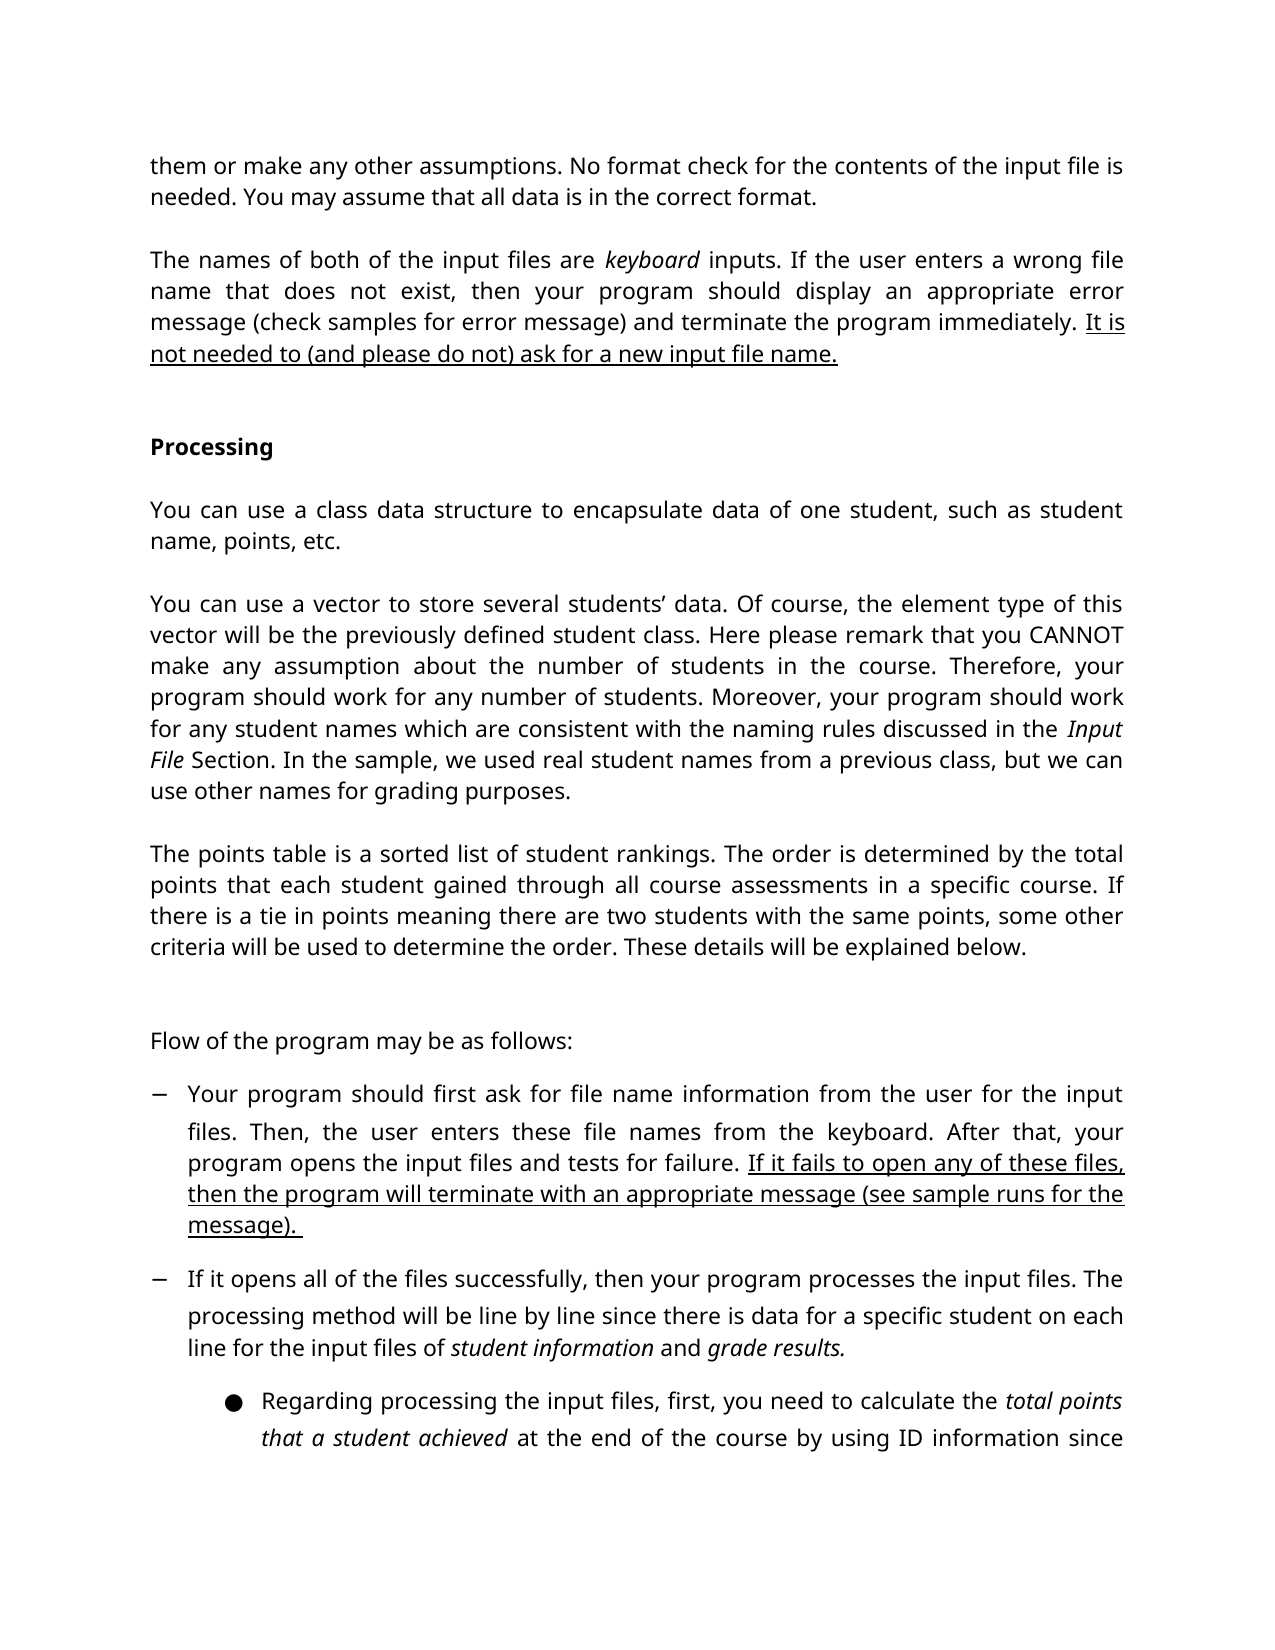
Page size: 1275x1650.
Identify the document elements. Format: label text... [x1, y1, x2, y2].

text The points table is a sorted list of student rankings. The order is determined by the total points that each student gained through all course assessments in a specific course. If there is a tie in points meaning there are two students with the same points, some other criteria will be used to determine the order. These details will be explained below. [150, 837, 1125, 962]
text Flow of the program may be as follows: [150, 1025, 1125, 1056]
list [224, 1375, 1125, 1453]
text Processing [150, 431, 1125, 462]
list Your program should first ask for file name information from the user for the input files. Then, the user enters these file names from the keyboard. After that, your program opens the input files and tests for failure. If it fails to open any of these files, then the program will terminate with an appropriate message (see sample runs for the message). [150, 1069, 1125, 1241]
text The names of both of the input files are keyboard inputs. If the user enters a wrong file name that does not exist, then your program should display an appropriate error message (check samples for error message) and terminate the program immediately. It is not needed to (and please do not) ask for a new input file name. [150, 244, 1125, 369]
text You can use a vector to store several students’ data. Of course, the element type of this vector will be the previously defined student class. Here please remark that you CANNOT make any assumption about the number of students in the course. Therefore, your program should work for any number of students. Moreover, your program should work for any student names which are consistent with the naming rules discussed in the Input File Section. In the sample, we used real student names from a previous class, but we can use other names for grading purposes. [150, 587, 1125, 806]
text You can use a class data structure to encapsulate data of one student, such as student name, points, etc. [150, 494, 1125, 556]
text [150, 150, 1125, 212]
list If it opens all of the files successfully, then your program processes the input files. The processing method will be line by line since there is data for a specific student on each line for the input files of student information and grade results. [150, 1253, 1125, 1363]
